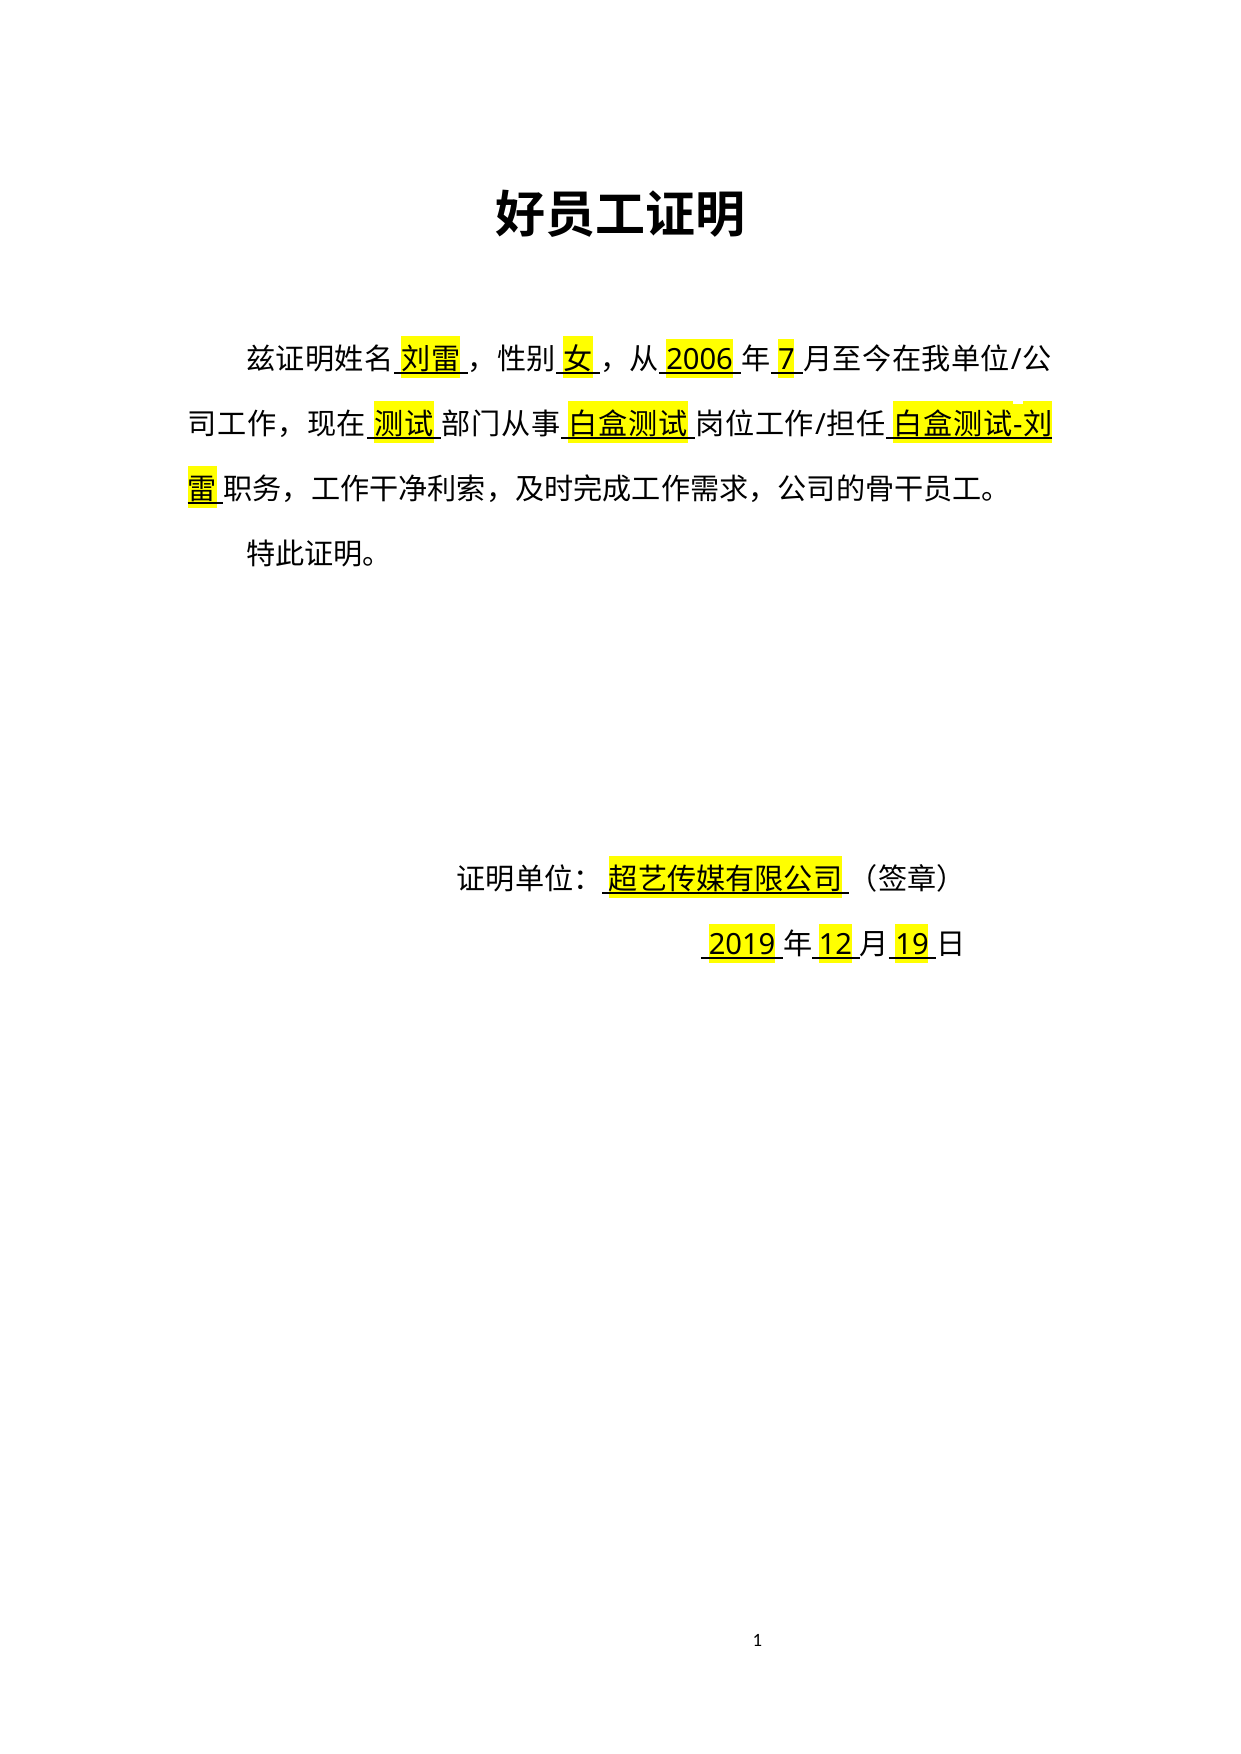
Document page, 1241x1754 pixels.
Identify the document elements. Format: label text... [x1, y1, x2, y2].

text 特此证明。 [187, 519, 1053, 584]
text 2019 年 12 月 19 日 [187, 909, 965, 974]
text 好员工证明 [187, 162, 1053, 259]
text 证明单位： 超艺传媒有限公司 （签章） [187, 844, 965, 909]
text 兹证明姓名 刘雷 ，性别 女 ，从 2006 年 7 月至今在我单位/公司工作，现在 测试 部门从事 白盒测试 岗位工作/担任 白盒测试-刘雷 职务，工作干净利索，及时完成工作需求，公司的骨干员工。 [187, 324, 1053, 519]
